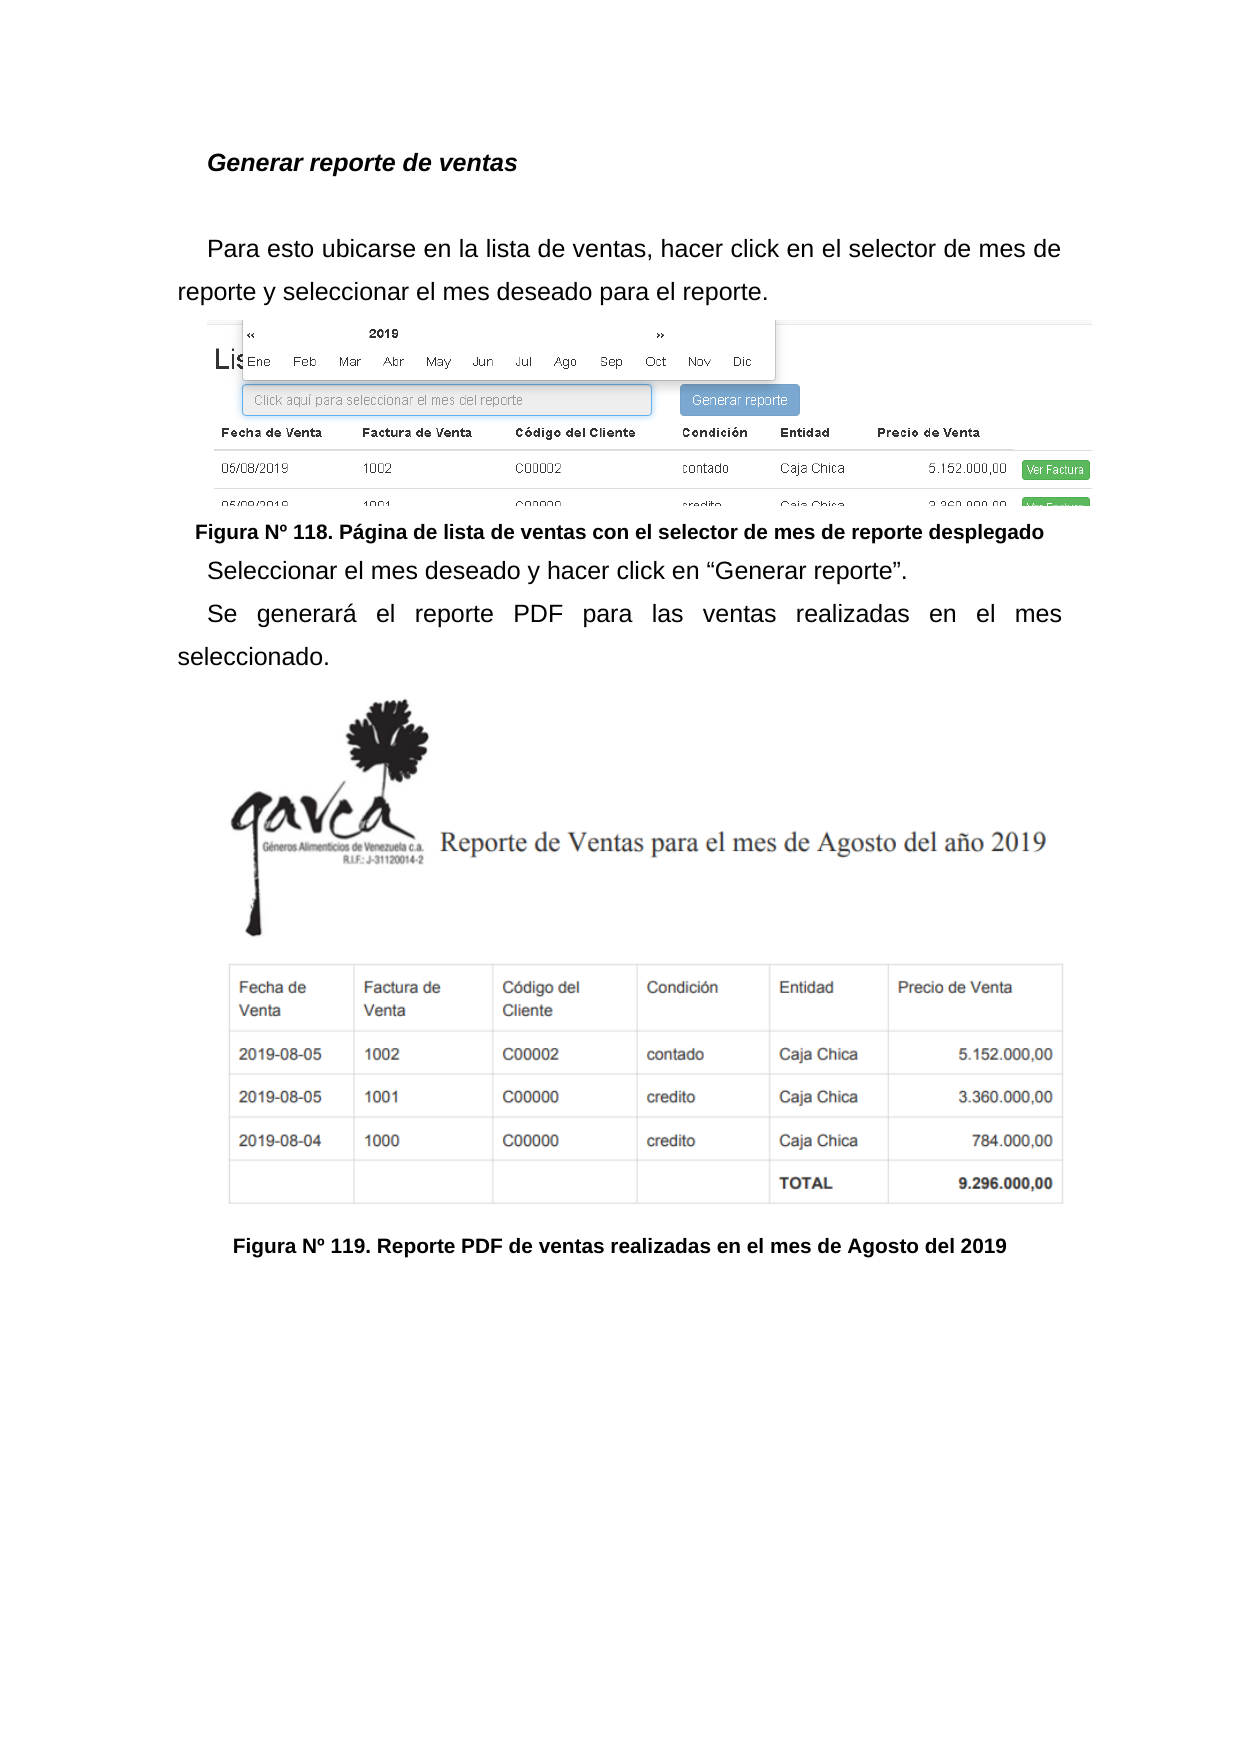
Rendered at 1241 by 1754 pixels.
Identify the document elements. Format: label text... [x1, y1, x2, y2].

picture [206, 320, 1093, 506]
text Para esto ubicarse en la lista de ventas, hacer click en el selector de mes de reporte y seleccionar el mes deseado para el reporte. [177, 234, 1063, 306]
picture [206, 685, 1093, 1220]
text Seleccionar el mes deseado y hacer click en “Generar reporte”. [177, 556, 1063, 584]
text Figura Nº 119. Reporte PDF de ventas realizadas en el mes de Agosto del 2019 [177, 1234, 1063, 1258]
text Se generará el reporte PDF para las ventas realizadas en el mes seleccionado. [177, 599, 1063, 671]
text Figura Nº 118. Página de lista de ventas con el selector de mes de reporte desplegado [177, 520, 1063, 544]
text Generar reporte de ventas [177, 148, 1063, 176]
